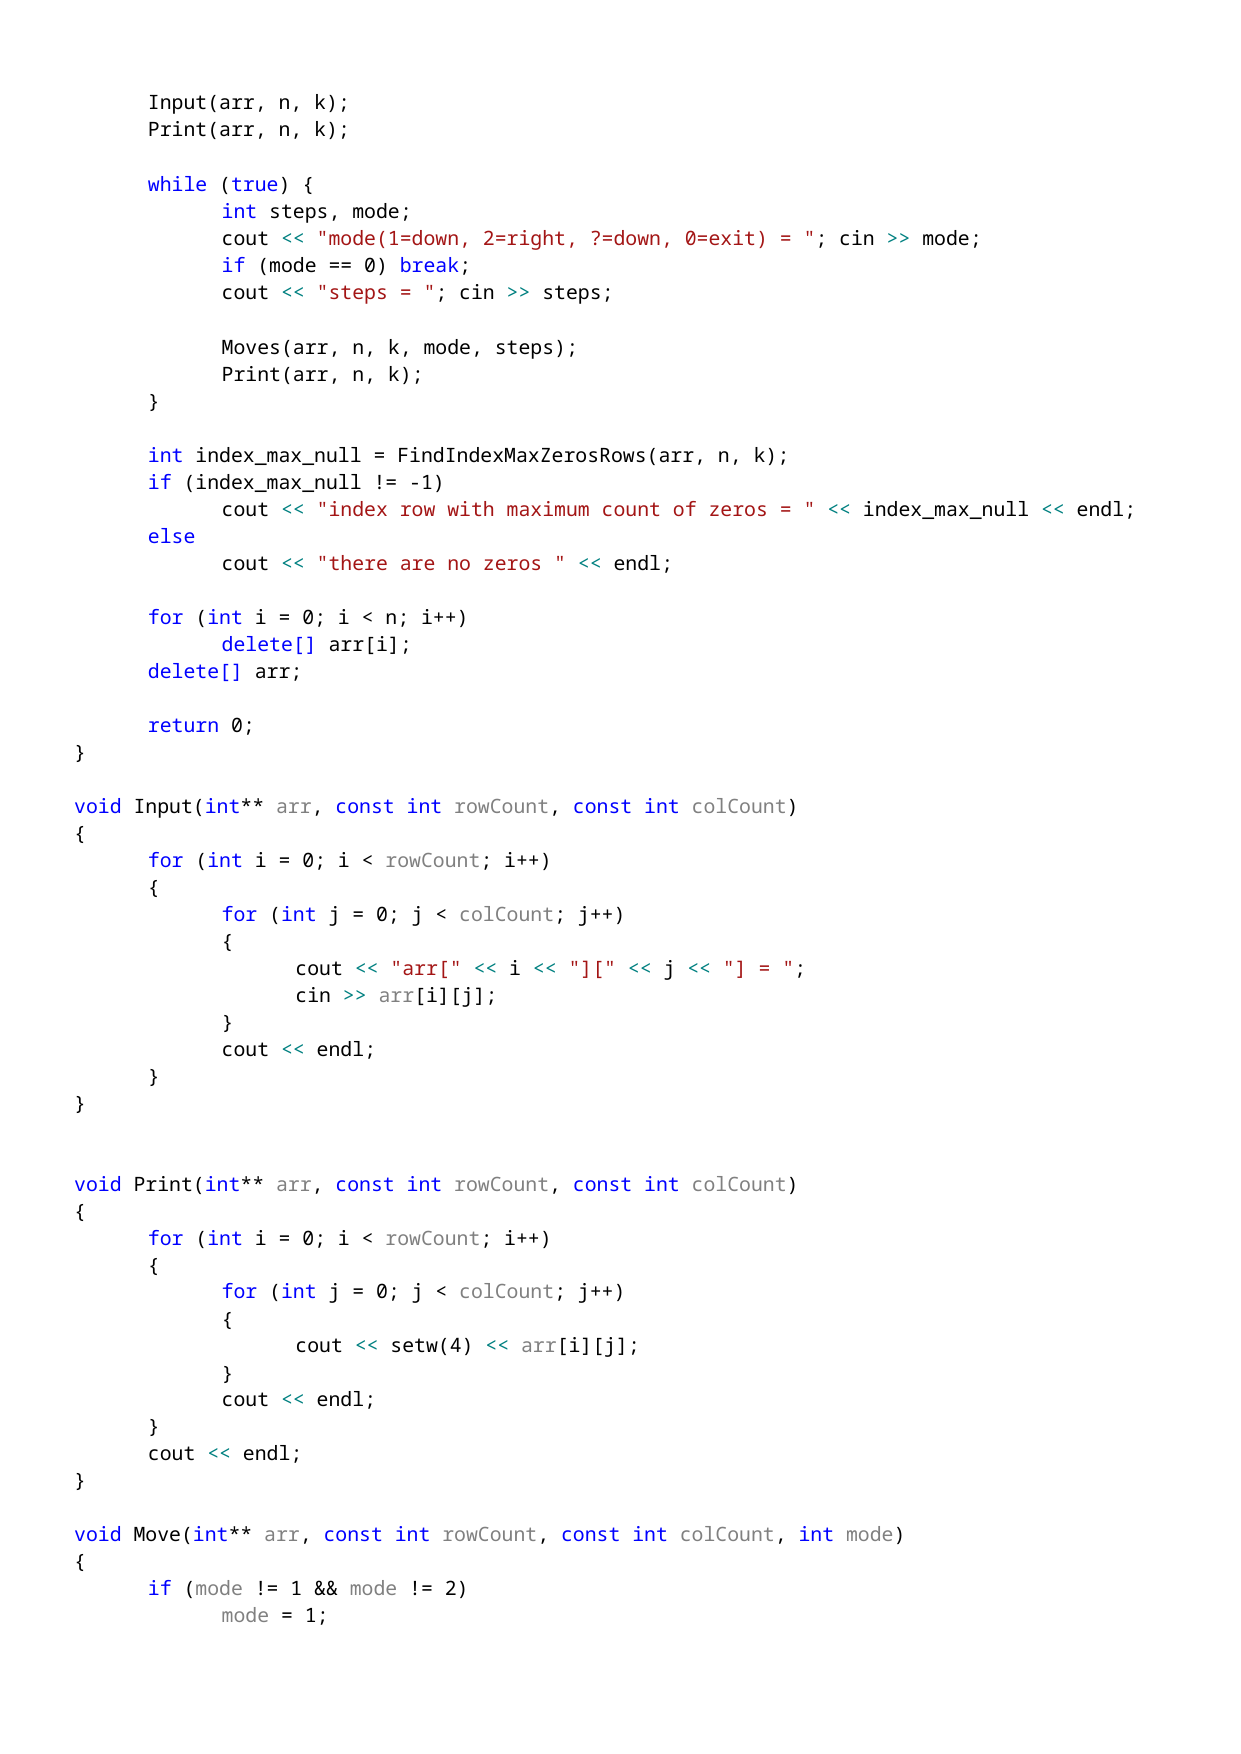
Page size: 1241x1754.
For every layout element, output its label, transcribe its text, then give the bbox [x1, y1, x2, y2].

text { [74, 1305, 1167, 1332]
text if (index_max_null != -1) [74, 468, 1167, 495]
text cout << endl; [74, 1440, 1167, 1467]
text cout << "there are no zeros " << endl; [74, 549, 1167, 576]
text { [74, 927, 1167, 954]
text } [74, 1089, 1167, 1116]
text { [74, 1251, 1167, 1278]
text while (true) { [74, 171, 1167, 198]
text } [74, 387, 1167, 414]
text } [74, 1008, 1167, 1035]
text cout << setw(4) << arr[i][j]; [74, 1332, 1167, 1359]
text void Move(int** arr, const int rowCount, const int colCount, int mode) [74, 1521, 1167, 1548]
text } [74, 1062, 1167, 1089]
text for (int j = 0; j < colCount; j++) [74, 900, 1167, 927]
text Moves(arr, n, k, mode, steps); [74, 333, 1167, 361]
text int index_max_null = FindIndexMaxZerosRows(arr, n, k); [74, 441, 1167, 468]
text cout << "mode(1=down, 2=right, ?=down, 0=exit) = "; cin >> mode; [74, 224, 1167, 252]
text int steps, mode; [74, 198, 1167, 224]
text } [74, 1413, 1167, 1440]
text if (mode == 0) break; [74, 252, 1167, 278]
text mode = 1; [74, 1602, 1167, 1628]
text for (int i = 0; i < n; i++) [74, 603, 1167, 630]
text for (int j = 0; j < colCount; j++) [74, 1278, 1167, 1305]
text delete[] arr[i]; [74, 630, 1167, 657]
text cout << endl; [74, 1386, 1167, 1413]
text if (mode != 1 && mode != 2) [74, 1574, 1167, 1602]
text cout << endl; [74, 1035, 1167, 1062]
text { [74, 819, 1167, 846]
text else [74, 522, 1167, 549]
text cout << "index row with maximum count of zeros = " << index_max_null << endl; [74, 495, 1167, 522]
text Print(arr, n, k); [74, 361, 1167, 387]
text cout << "arr[" << i << "][" << j << "] = "; [74, 954, 1167, 981]
text { [74, 873, 1167, 900]
text void Print(int** arr, const int rowCount, const int colCount) [74, 1170, 1167, 1197]
text { [74, 1197, 1167, 1224]
text { [74, 1548, 1167, 1574]
text Print(arr, n, k); [74, 116, 1167, 143]
text } [74, 1359, 1167, 1386]
text void Input(int** arr, const int rowCount, const int colCount) [74, 792, 1167, 819]
text delete[] arr; [74, 657, 1167, 684]
text for (int i = 0; i < rowCount; i++) [74, 846, 1167, 873]
text return 0; [74, 711, 1167, 738]
text cout << "steps = "; cin >> steps; [74, 278, 1167, 306]
text Input(arr, n, k); [74, 89, 1167, 116]
text } [74, 738, 1167, 765]
text } [74, 1467, 1167, 1494]
text cin >> arr[i][j]; [74, 981, 1167, 1008]
text for (int i = 0; i < rowCount; i++) [74, 1224, 1167, 1251]
